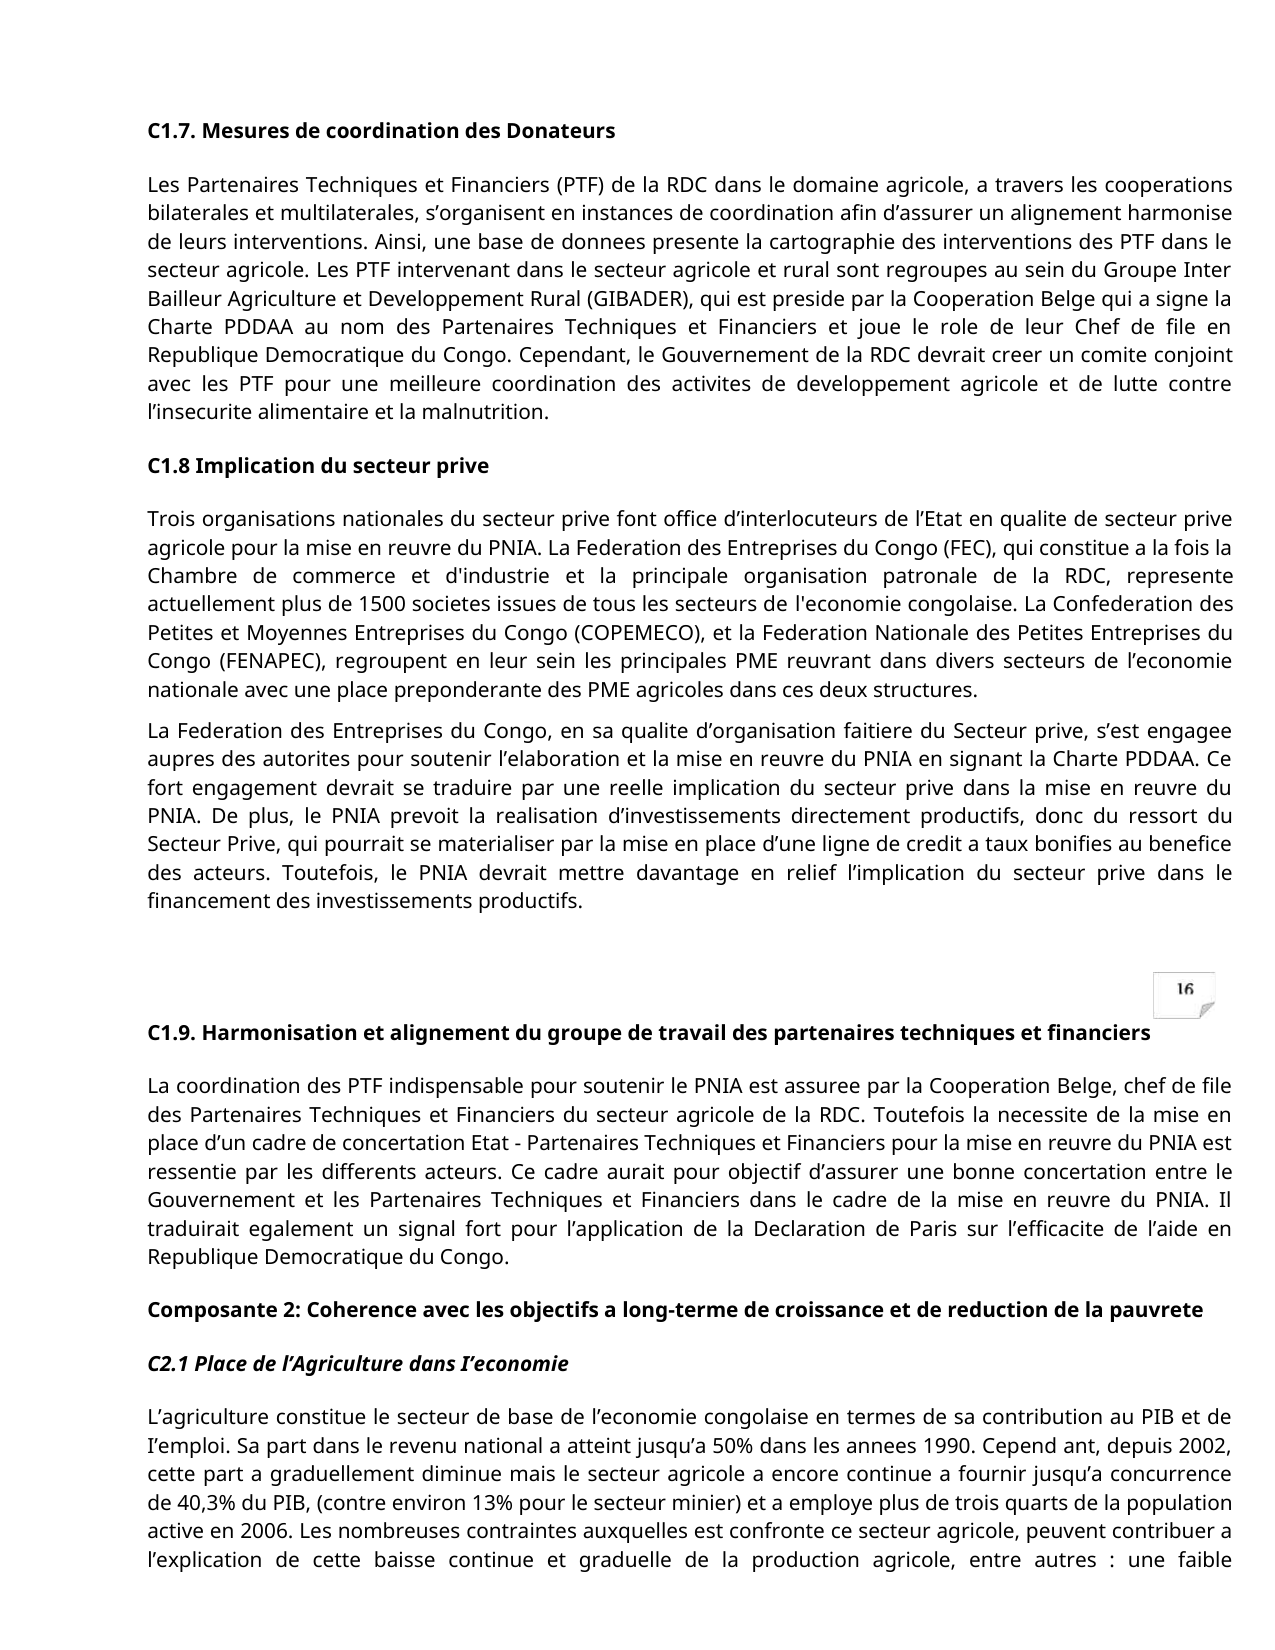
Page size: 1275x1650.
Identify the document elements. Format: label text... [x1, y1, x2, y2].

text Composante 2: Coherence avec les objectifs a long-terme de croissance et de reduction de la pauvrete [147, 1296, 1234, 1324]
text C2.1 Place de l’Agriculture dans I’economie [147, 1349, 1234, 1377]
text Trois organisations nationales du secteur prive font office d’interlocuteurs de l’Etat en qualite de secteur prive agricole pour la mise en reuvre du PNIA. La Federation des Entreprises du Congo (FEC), qui constitue a la fois la Chambre de commerce et d'industrie et la principale organisation patronale de la RDC, represente actuellement plus de 1500 societes issues de tous les secteurs de l'economie congolaise. La Confederation des Petites et Moyennes Entreprises du Congo (COPEMECO), et la Federation Nationale des Petites Entreprises du Congo (FENAPEC), regroupent en leur sein les principales PME reuvrant dans divers secteurs de l’economie nationale avec une place preponderante des PME agricoles dans ces deux structures. [147, 504, 1234, 703]
subtitle C1.8 Implication du secteur prive [147, 451, 1234, 479]
subtitle C1.9. Harmonisation et alignement du groupe de travail des partenaires techniques et financiers [147, 1018, 1234, 1047]
text La Federation des Entreprises du Congo, en sa qualite d’organisation faitiere du Secteur prive, s’est engagee aupres des autorites pour soutenir l’elaboration et la mise en reuvre du PNIA en signant la Charte PDDAA. Ce fort engagement devrait se traduire par une reelle implication du secteur prive dans la mise en reuvre du PNIA. De plus, le PNIA prevoit la realisation d’investissements directement productifs, donc du ressort du Secteur Prive, qui pourrait se materialiser par la mise en place d’une ligne de credit a taux bonifies au benefice des acteurs. Toutefois, le PNIA devrait mettre davantage en relief l’implication du secteur prive dans le financement des investissements productifs. [147, 716, 1234, 915]
text La coordination des PTF indispensable pour soutenir le PNIA est assuree par la Cooperation Belge, chef de file des Partenaires Techniques et Financiers du secteur agricole de la RDC. Toutefois la necessite de la mise en place d’un cadre de concertation Etat - Partenaires Techniques et Financiers pour la mise en reuvre du PNIA est ressentie par les differents acteurs. Ce cadre aurait pour objectif d’assurer une bonne concertation entre le Gouvernement et les Partenaires Techniques et Financiers dans le cadre de la mise en reuvre du PNIA. Il traduirait egalement un signal fort pour l’application de la Declaration de Paris sur l’efficacite de l’aide en Republique Democratique du Congo. [147, 1072, 1234, 1271]
subtitle C1.7. Mesures de coordination des Donateurs [147, 116, 1234, 145]
picture [1153, 971, 1216, 1019]
text Les Partenaires Techniques et Financiers (PTF) de la RDC dans le domaine agricole, a travers les cooperations bilaterales et multilaterales, s’organisent en instances de coordination afin d’assurer un alignement harmonise de leurs interventions. Ainsi, une base de donnees presente la cartographie des interventions des PTF dans le secteur agricole. Les PTF intervenant dans le secteur agricole et rural sont regroupes au sein du Groupe Inter Bailleur Agriculture et Developpement Rural (GIBADER), qui est preside par la Cooperation Belge qui a signe la Charte PDDAA au nom des Partenaires Techniques et Financiers et joue le role de leur Chef de file en Republique Democratique du Congo. Cependant, le Gouvernement de la RDC devrait creer un comite conjoint avec les PTF pour une meilleure coordination des activites de developpement agricole et de lutte contre l’insecurite alimentaire et la malnutrition. [147, 170, 1234, 426]
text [147, 1402, 1234, 1573]
